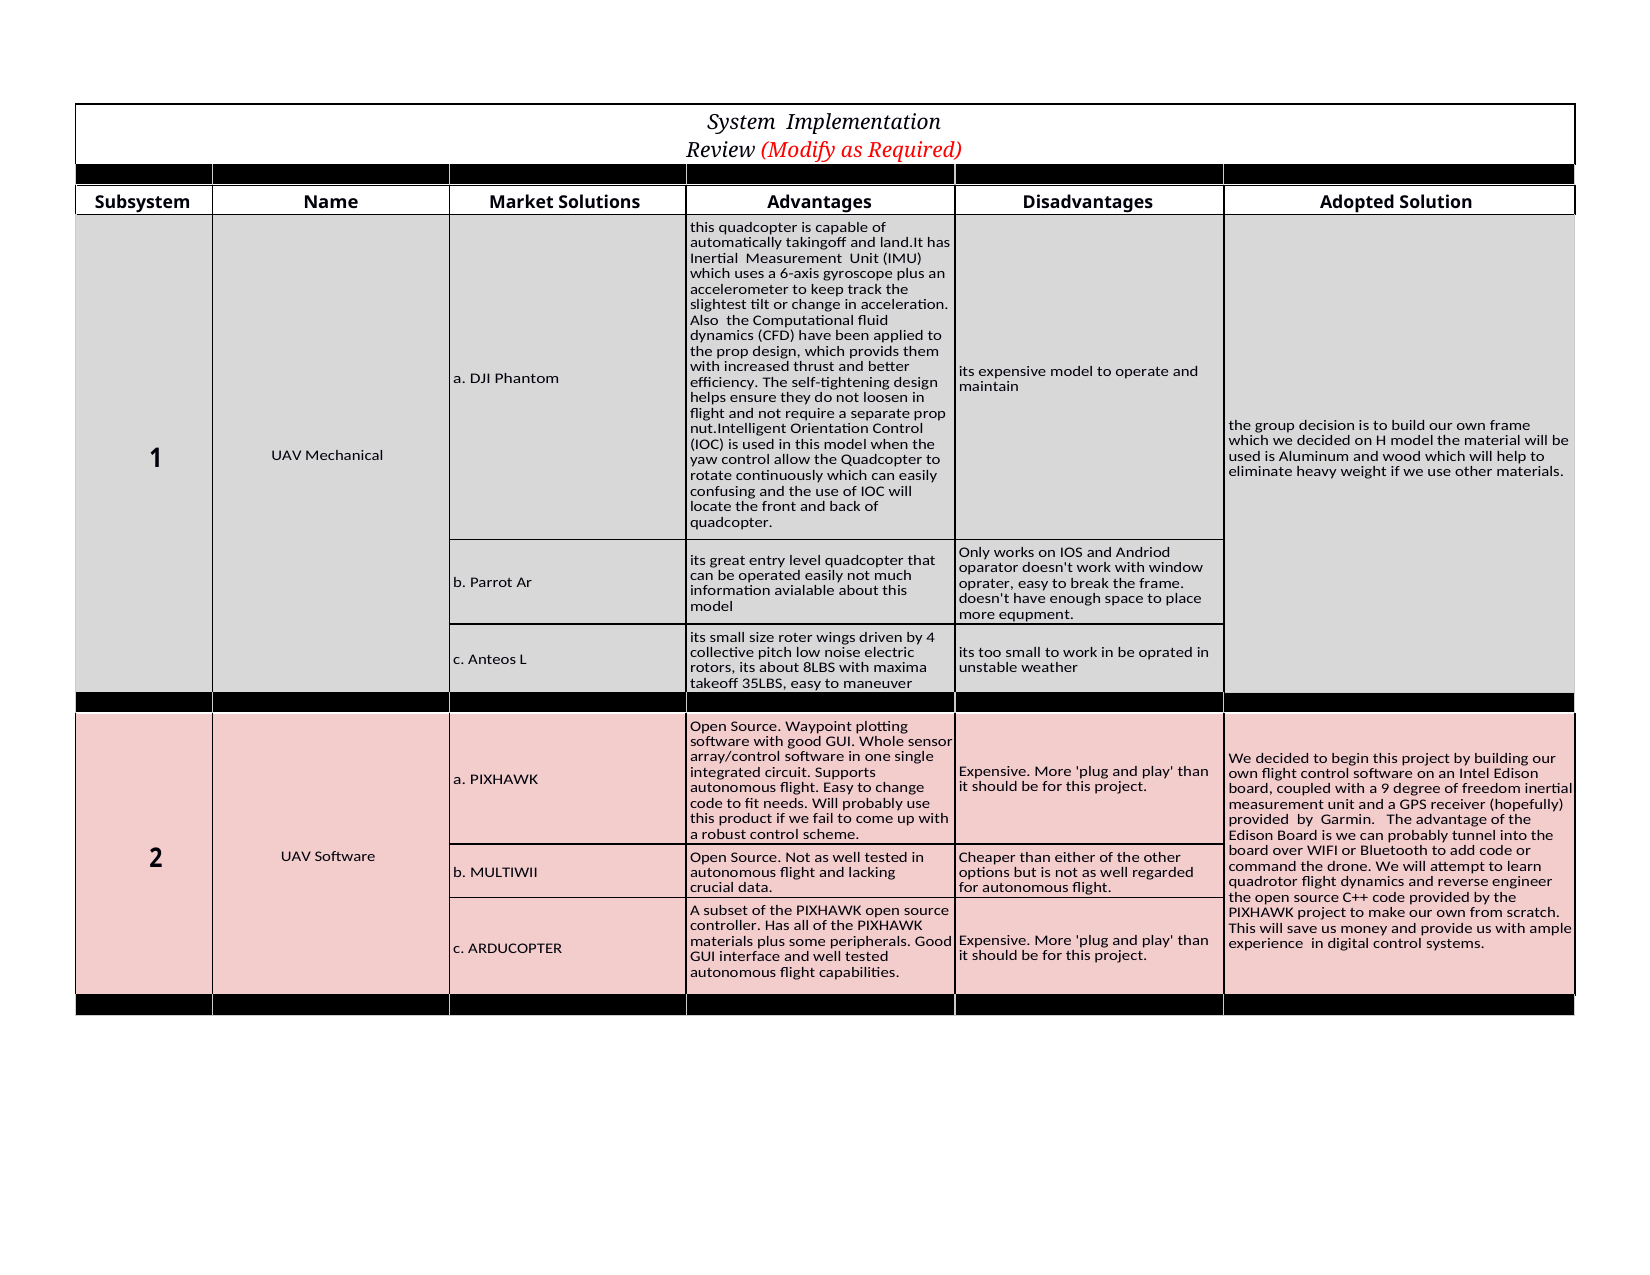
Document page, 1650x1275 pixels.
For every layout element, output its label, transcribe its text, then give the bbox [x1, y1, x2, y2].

table_cell [1224, 165, 1574, 184]
table_cell its great entry level quadcopter that can be operated easily not much information avialable about this model [687, 540, 954, 623]
table_cell 2 [76, 714, 212, 994]
table_cell [450, 693, 686, 712]
table_cell [956, 165, 1223, 184]
table_cell b. Parrot Ar [450, 540, 685, 623]
table_cell [76, 995, 212, 1015]
table_cell its expensive model to operate and maintain [956, 215, 1223, 539]
table_cell [213, 693, 449, 712]
table_cell A subset of the PIXHAWK open source controller. Has all of the PIXHAWK materials plus some peripherals. Good GUI interface and well tested autonomous flight capabilities. [687, 898, 954, 994]
table_cell Advantages [687, 186, 954, 214]
table_cell [956, 996, 1223, 1015]
table_cell Subsystem [76, 186, 212, 214]
table_cell [450, 165, 686, 184]
table_cell a. DJI Phantom [450, 215, 685, 539]
table_cell Adopted Solution [1225, 186, 1574, 214]
table_cell the group decision is to build our own frame which we decided on H model the material will be used is Aluminum and wood which will help to eliminate heavy weight if we use other materials. [1225, 215, 1574, 692]
table_cell Open Source. Not as well tested in autonomous flight and lacking crucial data. [687, 845, 954, 896]
table_cell Name [213, 186, 449, 214]
table_cell [76, 165, 212, 184]
table_cell [450, 996, 686, 1015]
table_cell Expensive. More 'plug and play' than it should be for this project. [956, 714, 1223, 843]
table_cell b. MULTIWII [450, 845, 685, 896]
table_cell c. ARDUCOPTER [450, 898, 685, 994]
table_cell [956, 693, 1223, 712]
table_cell UAV Mechanical [213, 215, 449, 692]
table_cell [687, 165, 954, 184]
table_cell a. PIXHAWK [450, 714, 685, 843]
table_cell this quadcopter is capable of automatically takingoff and land.It has Inertial Measurement Unit (IMU) which uses a 6-axis gyroscope plus an accelerometer to keep track the slightest tilt or change in acceleration. Also the Computational fluid dynamics (CFD) have been applied to the prop design, which provids them with increased thrust and better efficiency. The self-tightening design helps ensure they do not loosen in flight and not require a separate prop nut.Intelligent Orientation Control (IOC) is used in this model when the yaw control allow the Quadcopter to rotate continuously which can easily confusing and the use of IOC will locate the front and back of quadcopter. [687, 215, 954, 539]
table_cell [687, 996, 954, 1015]
table_cell [1224, 996, 1574, 1015]
table_cell UAV Software [213, 714, 449, 994]
table_header System Implementation Review (Modify as Required) [76, 105, 1574, 164]
table_cell [1224, 693, 1574, 712]
table_cell [76, 693, 212, 712]
table_cell c. Anteos L [450, 625, 685, 692]
table_cell its small size roter wings driven by 4 collective pitch low noise electric rotors, its about 8LBS with maxima takeoff 35LBS, easy to maneuver [687, 625, 954, 692]
table_cell [687, 693, 954, 712]
table_cell Disadvantages [956, 186, 1223, 214]
table_cell Market Solutions [450, 186, 685, 214]
table_cell Open Source. Waypoint plotting software with good GUI. Whole sensor array/control software in one single integrated circuit. Supports autonomous flight. Easy to change code to fit needs. Will probably use this product if we fail to come up with a robust control scheme. [687, 714, 954, 843]
table_cell 1 [76, 215, 212, 692]
table_cell Expensive. More 'plug and play' than it should be for this project. [956, 898, 1223, 994]
table_cell Cheaper than either of the other options but is not as well regarded for autonomous flight. [956, 845, 1223, 896]
table_cell [213, 165, 449, 184]
table_cell Only works on IOS and Andriod oparator doesn't work with window oprater, easy to break the frame. doesn't have enough space to place more equpment. [956, 540, 1223, 623]
table_cell its too small to work in be oprated in unstable weather [956, 625, 1223, 692]
table_cell [213, 996, 449, 1015]
table_cell We decided to begin this project by building our own flight control software on an Intel Edison board, coupled with a 9 degree of freedom inertial measurement unit and a GPS receiver (hopefully) provided by Garmin. The advantage of the Edison Board is we can probably tunnel into the board over WIFI or Bluetooth to add code or command the drone. We will attempt to learn quadrotor flight dynamics and reverse engineer the open source C++ code provided by the PIXHAWK project to make our own from scratch. This will save us money and provide us with ample experience in digital control systems. [1225, 714, 1574, 994]
